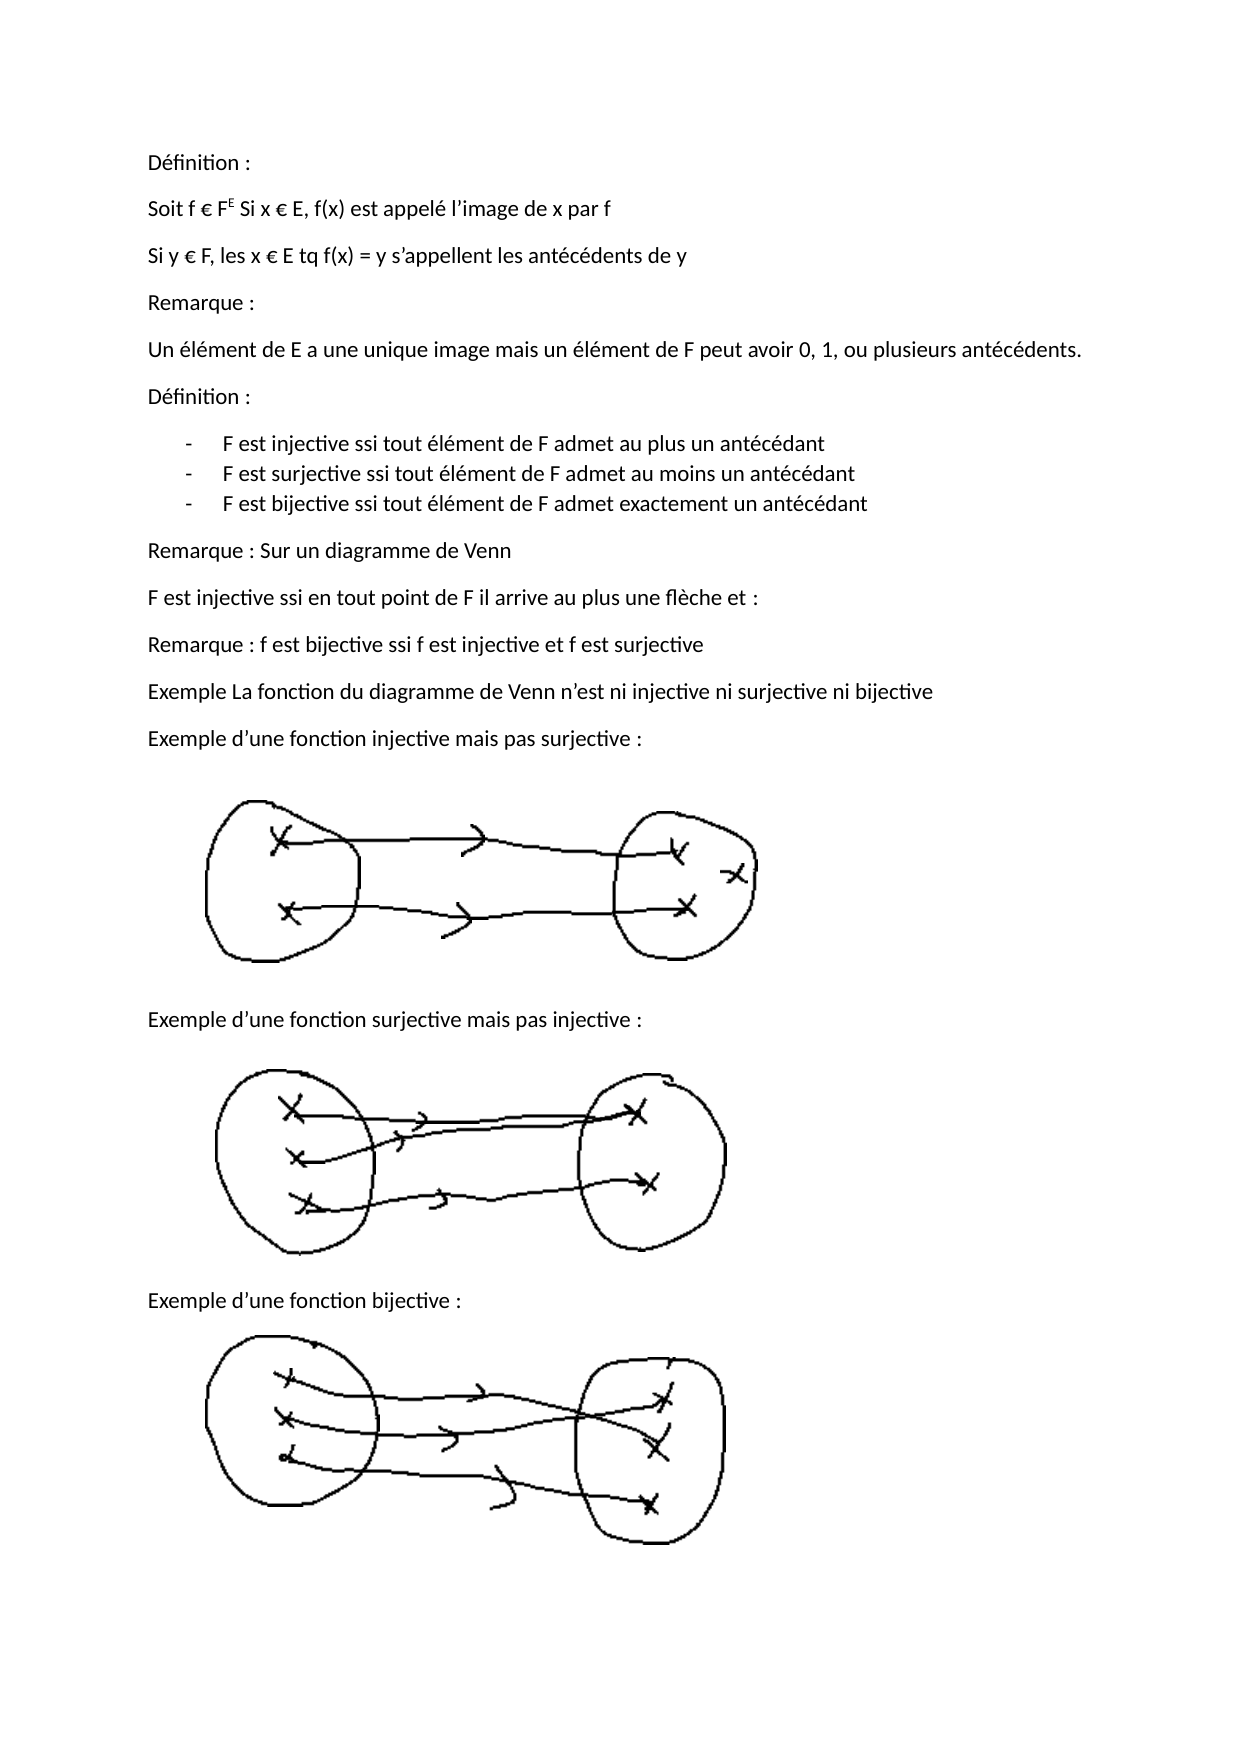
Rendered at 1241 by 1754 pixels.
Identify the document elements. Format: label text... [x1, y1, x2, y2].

list F est bijective ssi tout élément de F admet exactement un antécédant [185, 489, 1093, 517]
text Un élément de E a une unique image mais un élément de F peut avoir 0, 1, ou plusieurs antécédents. [148, 335, 1093, 363]
text Exemple d’une fonction injective mais pas surjective : [148, 724, 1093, 752]
picture [205, 1335, 726, 1545]
text Remarque : [148, 288, 1093, 316]
text Remarque : f est bijective ssi f est injective et f est surjective [148, 630, 1093, 658]
list F est injective ssi tout élément de F admet au plus un antécédant [185, 429, 1093, 457]
text Exemple d’une fonction surjective mais pas injective : [148, 1005, 1093, 1033]
text Exemple d’une fonction bijective : [148, 1286, 1093, 1314]
picture [205, 800, 758, 963]
text Exemple La fonction du diagramme de Venn n’est ni injective ni surjective ni bijective [148, 677, 1093, 705]
text Soit f € FE Si x € E, f(x) est appelé l’image de x par f [148, 194, 1093, 222]
picture [215, 1069, 727, 1256]
text F est injective ssi en tout point de F il arrive au plus une flèche et : [148, 583, 1093, 611]
list F est surjective ssi tout élément de F admet au moins un antécédant [185, 459, 1093, 487]
text Définition : [148, 148, 1093, 176]
text Remarque : Sur un diagramme de Venn [148, 536, 1093, 564]
text Si y € F, les x € E tq f(x) = y s’appellent les antécédents de y [148, 241, 1093, 269]
text Définition : [148, 382, 1093, 410]
